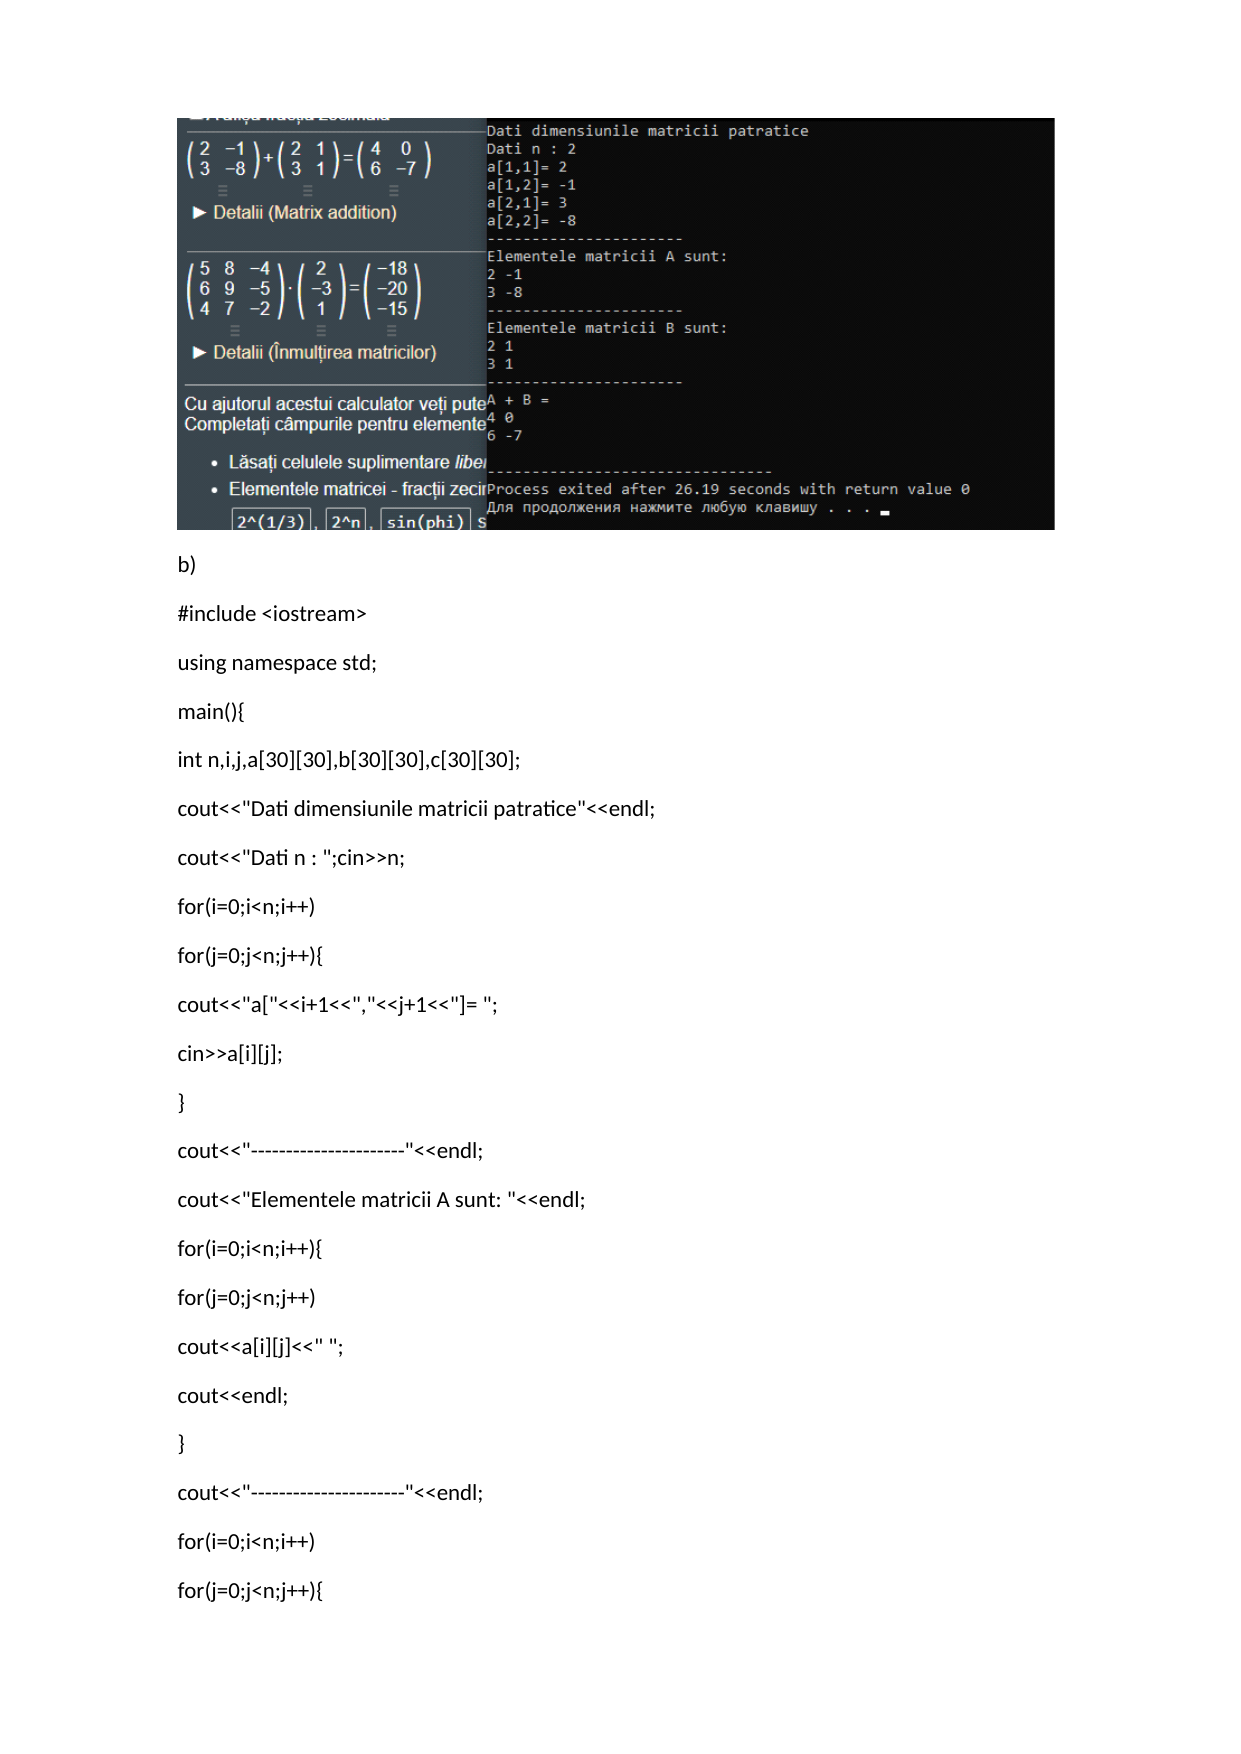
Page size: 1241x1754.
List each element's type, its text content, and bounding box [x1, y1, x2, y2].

text cout<<"----------------------"<<endl; [177, 1478, 1152, 1506]
text for(i=0;i<n;i++) [177, 1527, 1152, 1555]
text cout<<"Elementele matricii A sunt: "<<endl; [177, 1185, 1152, 1213]
text int n,i,j,a[30][30],b[30][30],c[30][30]; [177, 746, 1152, 774]
text for(j=0;j<n;j++){ [177, 941, 1152, 969]
picture [177, 118, 1055, 530]
text cout<<endl; [177, 1381, 1152, 1409]
text cout<<"a["<<i+1<<","<<j+1<<"]= "; [177, 990, 1152, 1018]
text cin>>a[i][j]; [177, 1039, 1152, 1067]
text main(){ [177, 697, 1152, 725]
text for(i=0;i<n;i++){ [177, 1234, 1152, 1262]
text for(j=0;j<n;j++) [177, 1283, 1152, 1311]
text using namespace std; [177, 648, 1152, 676]
text #include <iostream> [177, 599, 1152, 627]
text cout<<"----------------------"<<endl; [177, 1136, 1152, 1164]
text for(j=0;j<n;j++){ [177, 1576, 1152, 1604]
text cout<<a[i][j]<<" "; [177, 1332, 1152, 1360]
text cout<<"Dati n : ";cin>>n; [177, 843, 1152, 871]
text cout<<"Dati dimensiunile matricii patratice"<<endl; [177, 794, 1152, 822]
text } [177, 1088, 1152, 1116]
text for(i=0;i<n;i++) [177, 892, 1152, 920]
text b) [177, 550, 1152, 578]
text } [177, 1429, 1152, 1458]
